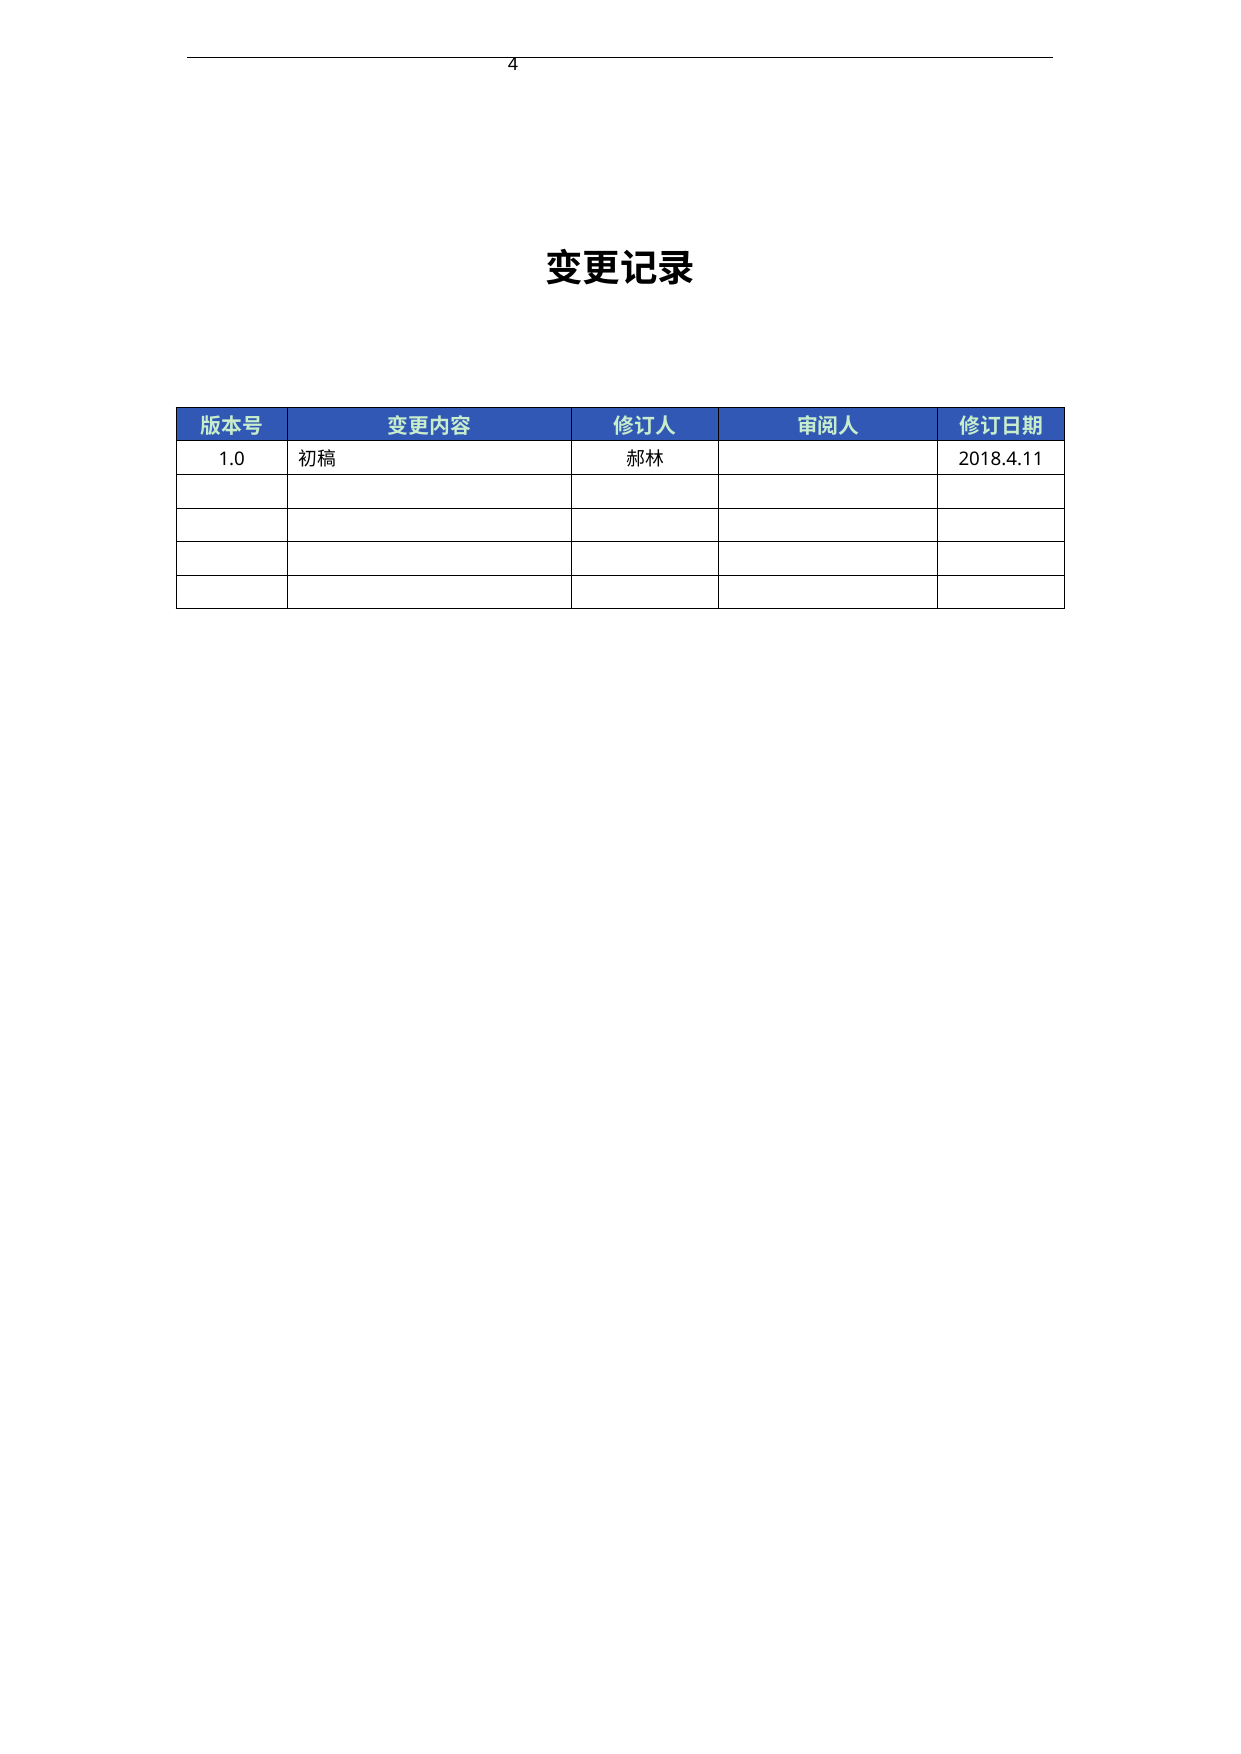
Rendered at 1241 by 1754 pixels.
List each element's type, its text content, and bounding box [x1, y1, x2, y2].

table_cell [719, 441, 937, 474]
table_cell [719, 509, 937, 541]
table_cell [719, 542, 937, 574]
table_header 修订人 [572, 408, 718, 440]
table_cell [572, 542, 718, 574]
table_header 修订日期 [938, 408, 1064, 440]
table_cell 2018.4.11 [938, 441, 1064, 474]
table_cell [938, 475, 1064, 507]
table_cell [938, 576, 1064, 608]
table_header 版本号 [177, 408, 287, 440]
table_cell [177, 475, 287, 507]
table_cell [719, 576, 937, 608]
table_cell [938, 542, 1064, 574]
table_cell [177, 576, 287, 608]
table_cell [177, 509, 287, 541]
table_cell 郝林 [572, 441, 718, 474]
table_cell [572, 509, 718, 541]
table_cell [288, 475, 571, 507]
table_cell [288, 576, 571, 608]
table_cell 初稿 [288, 441, 571, 474]
table_cell [572, 576, 718, 608]
table_header 审阅人 [719, 408, 937, 440]
table_cell 1.0 [177, 441, 287, 474]
table_cell [719, 475, 937, 507]
table_cell [177, 542, 287, 574]
table_cell [288, 509, 571, 541]
table_header 变更内容 [288, 408, 571, 440]
table_cell [938, 509, 1064, 541]
table_cell [288, 542, 571, 574]
table_cell [572, 475, 718, 507]
